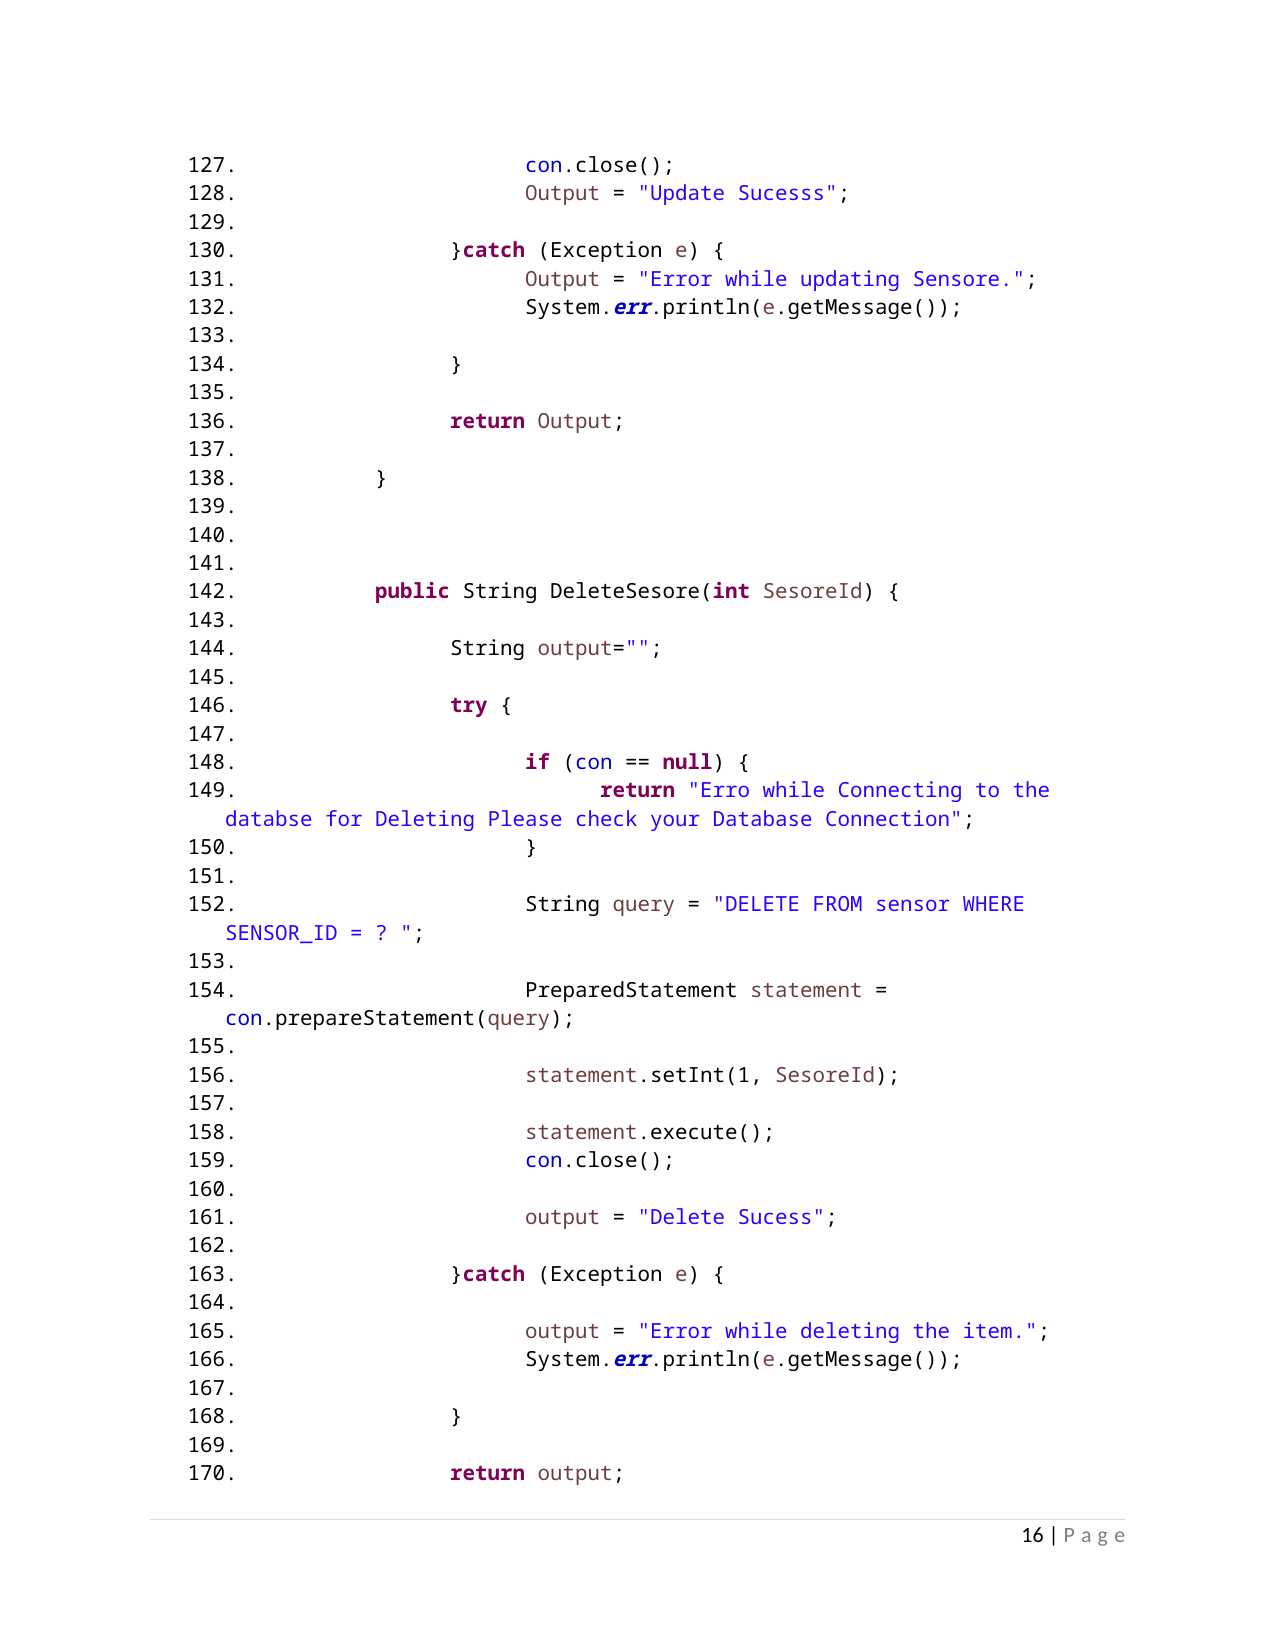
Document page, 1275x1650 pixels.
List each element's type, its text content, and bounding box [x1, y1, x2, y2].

list } [187, 349, 1125, 377]
list Output = "Error while updating Sensore."; [187, 264, 1125, 292]
list if (con == null) { [187, 747, 1125, 776]
list Output = "Update Sucesss"; [187, 178, 1125, 207]
list } [187, 1401, 1125, 1430]
list PreparedStatement statement = con.prepareStatement(query); [187, 975, 1125, 1032]
list }catch (Exception e) { [187, 1259, 1125, 1287]
list output = "Delete Sucess"; [187, 1202, 1125, 1231]
list return output; [187, 1458, 1125, 1487]
list con.close(); [187, 150, 1125, 178]
list con.close(); [187, 1145, 1125, 1174]
list public String DeleteSesore(int SesoreId) { [187, 577, 1125, 605]
list String output=""; [187, 633, 1125, 662]
list statement.setInt(1, SesoreId); [187, 1060, 1125, 1088]
list output = "Error while deleting the item."; [187, 1316, 1125, 1344]
list try { [187, 690, 1125, 719]
list return "Erro while Connecting to the databse for Deleting Please check your Database Connection"; [187, 776, 1125, 832]
list } [187, 463, 1125, 491]
list statement.execute(); [187, 1117, 1125, 1145]
list } [187, 832, 1125, 861]
list return Output; [187, 406, 1125, 434]
list System.err.println(e.getMessage()); [187, 1344, 1125, 1373]
list }catch (Exception e) { [187, 235, 1125, 264]
list System.err.println(e.getMessage()); [187, 292, 1125, 321]
list String query = "DELETE FROM sensor WHERE SENSOR_ID = ? "; [187, 889, 1125, 946]
